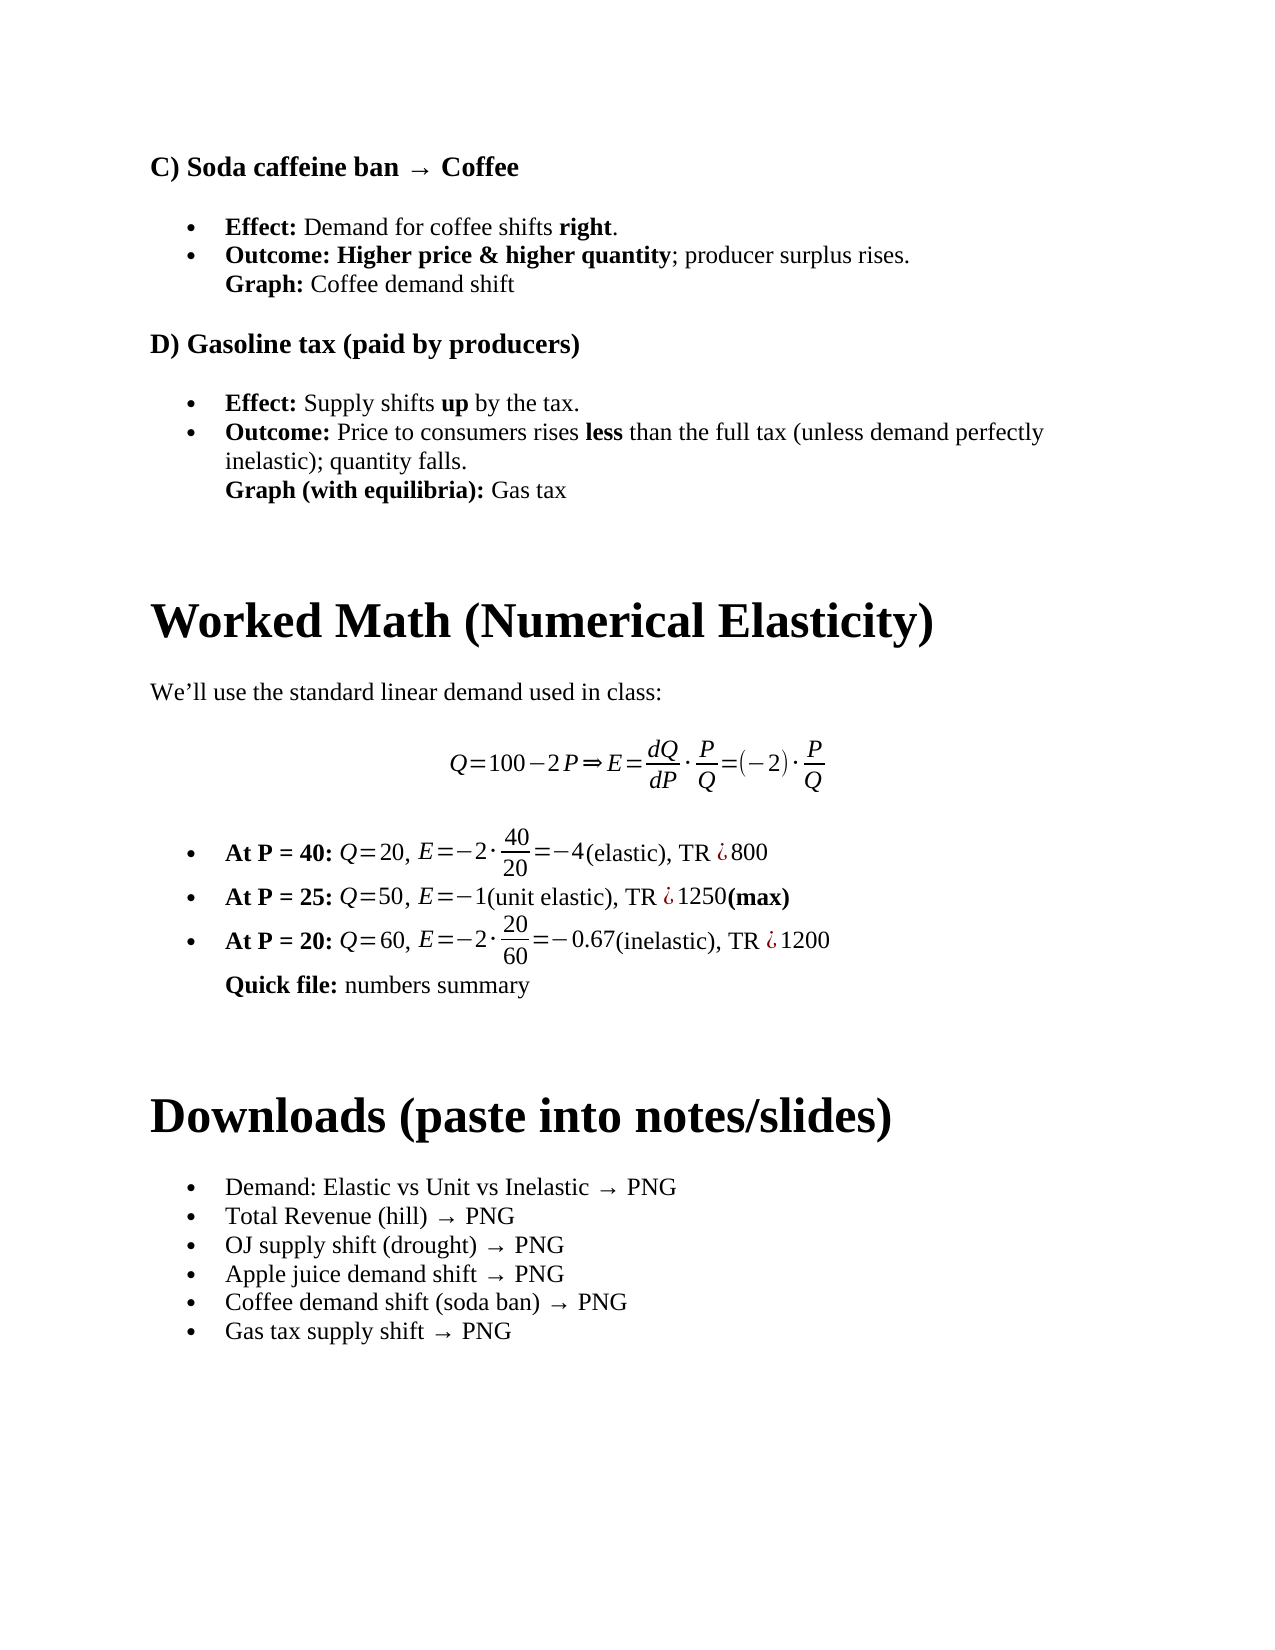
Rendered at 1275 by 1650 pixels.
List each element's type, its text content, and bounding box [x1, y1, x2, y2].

list At P = 40: , (elastic), TR [187, 823, 1125, 882]
list Coffee demand shift (soda ban) → PNG [187, 1287, 1125, 1316]
list Apple juice demand shift → PNG [187, 1259, 1125, 1287]
text Downloads (paste into notes/slides) [150, 1086, 1125, 1143]
list Effect: Supply shifts up by the tax. [187, 388, 1125, 417]
list At P = 20: , (inelastic), TR Quick file: numbers summary [187, 911, 1125, 999]
list Effect: Demand for coffee shifts right. [187, 212, 1125, 240]
list OJ supply shift (drought) → PNG [187, 1230, 1125, 1259]
list Total Revenue (hill) → PNG [187, 1201, 1125, 1230]
list Demand: Elastic vs Unit vs Inelastic → PNG [187, 1172, 1125, 1201]
text D) Gasoline tax (paid by producers) [150, 327, 1125, 359]
text We’ll use the standard linear demand used in class: [150, 677, 1125, 706]
list Gas tax supply shift → PNG [187, 1316, 1125, 1345]
list Outcome: Price to consumers rises less than the full tax (unless demand perfectly inelastic); quantity falls. Graph (with equilibria): Gas tax [187, 417, 1125, 503]
text Worked Math (Numerical Elasticity) [150, 591, 1125, 648]
list Outcome: Higher price & higher quantity; producer surplus rises. Graph: Coffee demand shift [187, 240, 1125, 298]
text C) Soda caffeine ban → Coffee [150, 150, 1125, 182]
list At P = 25: , (unit elastic), TR (max) [187, 882, 1125, 911]
